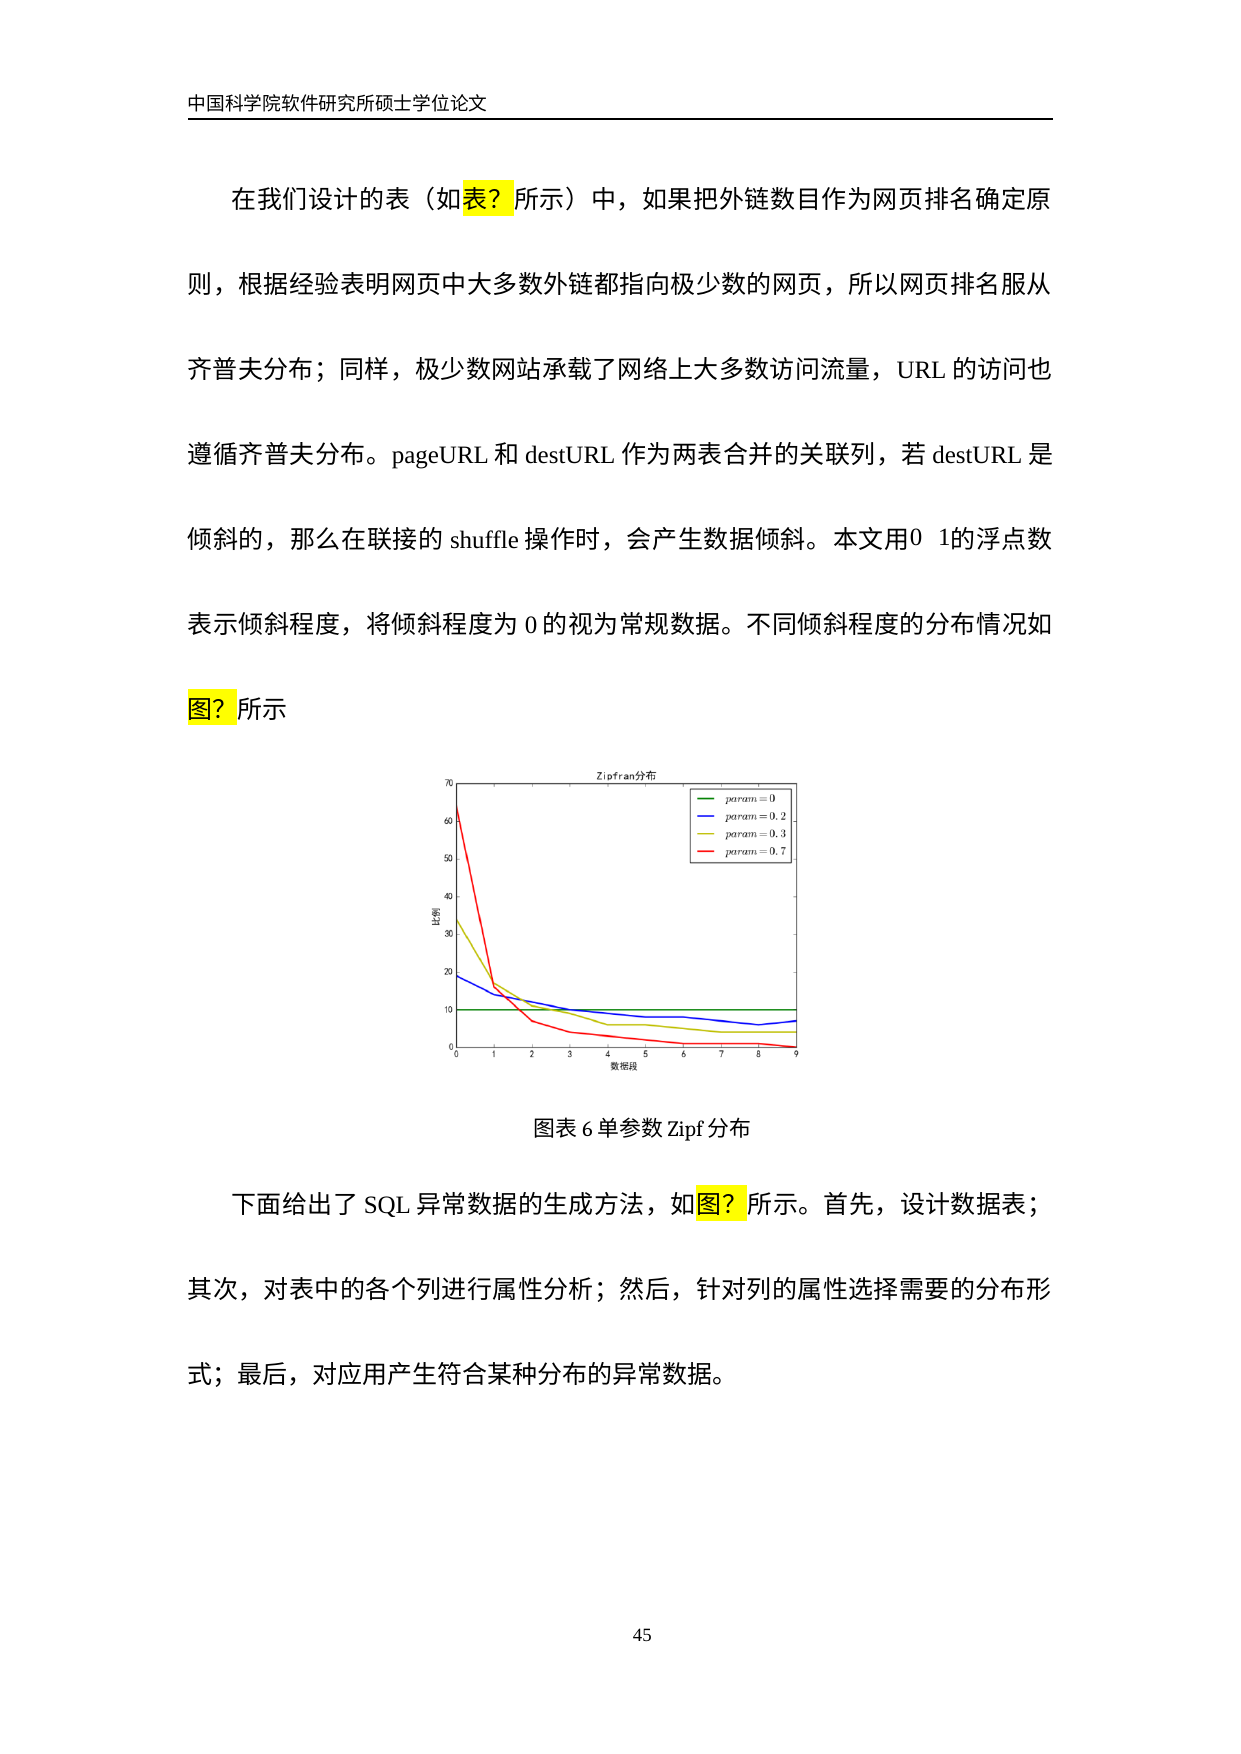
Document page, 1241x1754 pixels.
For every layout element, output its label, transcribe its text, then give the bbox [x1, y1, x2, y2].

text 下面给出了SQL异常数据的生成方法，如图？所示。首先，设计数据表；其次，对表中的各个列进行属性分析；然后，针对列的属性选择需要的分布形式；最后，对应用产生符合某种分布的异常数据。 [187, 1169, 1053, 1407]
text 图表 6 单参数Zipf分布 [187, 1109, 1053, 1143]
text 在我们设计的表（如表？所示）中，如果把外链数目作为网页排名确定原则，根据经验表明网页中大多数外链都指向极少数的网页，所以网页排名服从齐普夫分布；同样，极少数网站承载了网络上大多数访问流量，URL的访问也遵循齐普夫分布。pageURL和destURL作为两表合并的关联列，若destURL是倾斜的，那么在联接的shuffle操作时，会产生数据倾斜。本文用的浮点数表示倾斜程度，将倾斜程度为0的视为常规数据。不同倾斜程度的分布情况如图？所示 [187, 164, 1053, 741]
picture [401, 750, 839, 1080]
